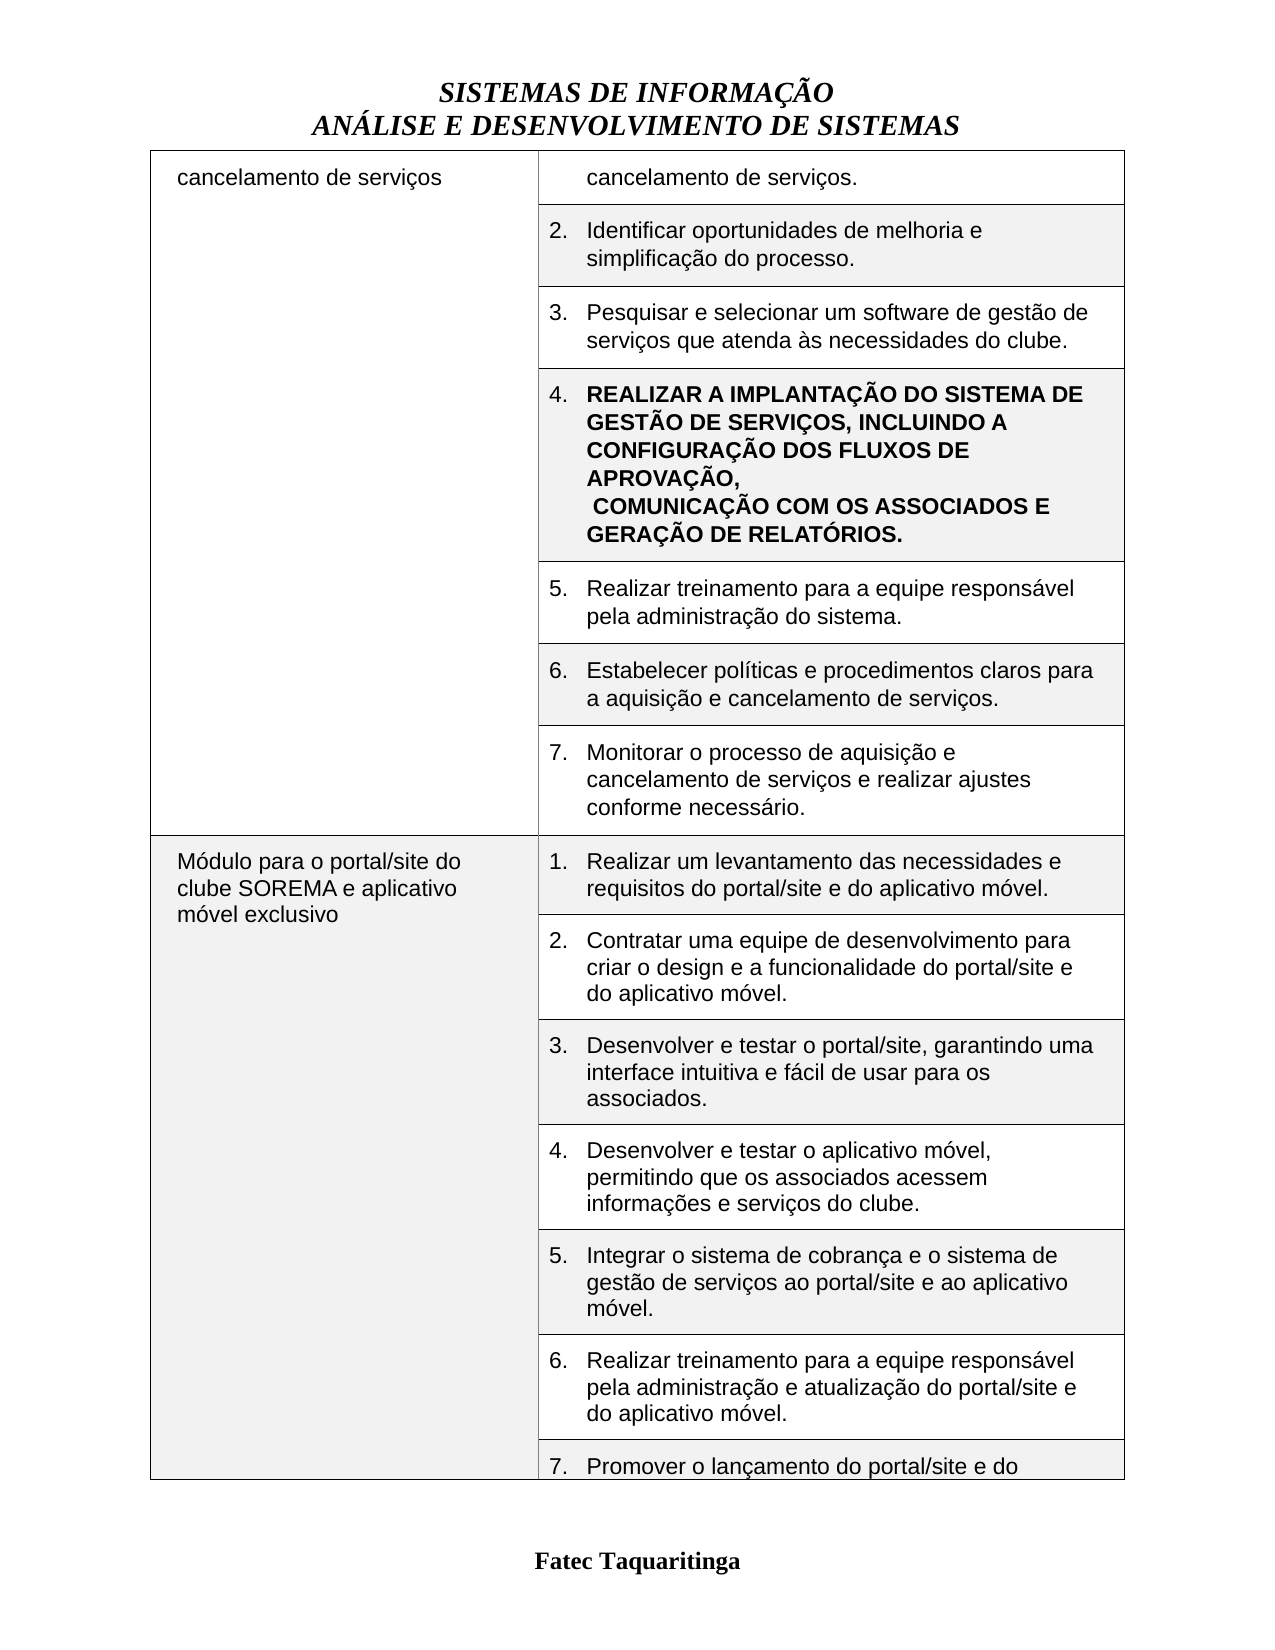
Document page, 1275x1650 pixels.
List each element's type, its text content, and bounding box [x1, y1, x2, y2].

table_cell Realizar a implantação do sistema de gestão de serviços, incluindo a configuração dos fluxos de aprovação, comunicação com os associados e geração de relatórios. [539, 369, 1124, 561]
table_cell Integrar o sistema de cobrança e o sistema de gestão de serviços ao portal/site e ao aplicativo móvel. [539, 1230, 1124, 1334]
table_cell Módulo para o portal/site do clube SOREMA e aplicativo móvel exclusivo [151, 836, 538, 1479]
table_cell Realizar treinamento para a equipe responsável pela administração do sistema. [539, 562, 1124, 643]
table_cell Contratar uma equipe de desenvolvimento para criar o design e a funcionalidade do portal/site e do aplicativo móvel. [539, 915, 1124, 1019]
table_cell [539, 151, 1124, 204]
table_cell Identificar oportunidades de melhoria e simplificação do processo. [539, 205, 1124, 286]
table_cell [539, 1440, 1124, 1479]
table_cell Pesquisar e selecionar um software de gestão de serviços que atenda às necessidades do clube. [539, 287, 1124, 368]
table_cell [151, 151, 538, 835]
table_cell Desenvolver e testar o portal/site, garantindo uma interface intuitiva e fácil de usar para os associados. [539, 1020, 1124, 1124]
table_cell Realizar um levantamento das necessidades e requisitos do portal/site e do aplicativo móvel. [539, 836, 1124, 913]
table_cell Estabelecer políticas e procedimentos claros para a aquisição e cancelamento de serviços. [539, 644, 1124, 725]
table_cell Desenvolver e testar o aplicativo móvel, permitindo que os associados acessem informações e serviços do clube. [539, 1125, 1124, 1229]
table_cell Realizar treinamento para a equipe responsável pela administração e atualização do portal/site e do aplicativo móvel. [539, 1335, 1124, 1439]
table_cell Monitorar o processo de aquisição e cancelamento de serviços e realizar ajustes conforme necessário. [539, 726, 1124, 835]
